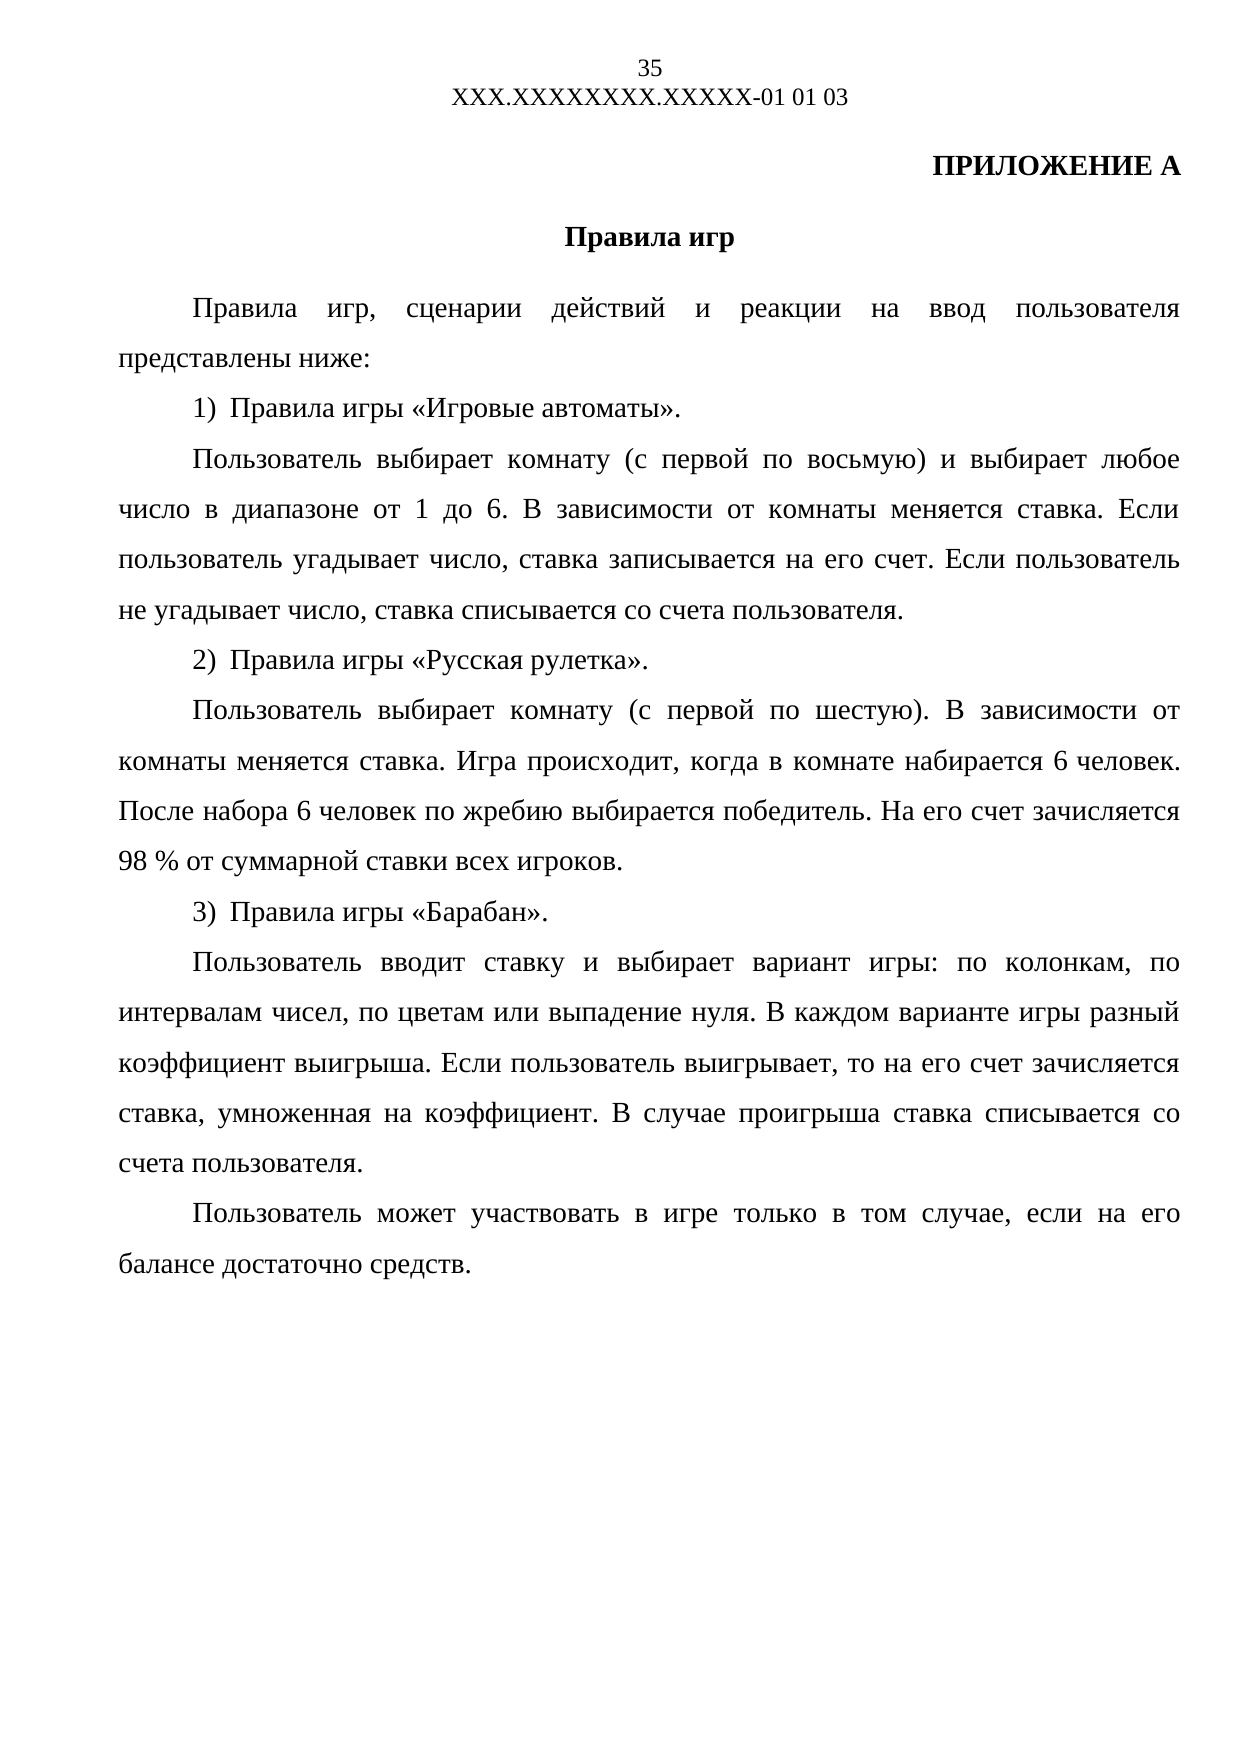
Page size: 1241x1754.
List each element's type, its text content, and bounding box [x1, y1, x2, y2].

list Правила игры «Русская рулетка». [192, 642, 1181, 676]
subtitle ПРИЛОЖЕНИЕ А [118, 148, 1181, 181]
text Правила игр [118, 219, 1181, 252]
text Правила игр, сценарии действий и реакции на ввод пользователя представлены ниже: [118, 290, 1181, 374]
list Правила игры «Игровые автоматы». [192, 391, 1181, 424]
text Пользователь вводит ставку и выбирает вариант игры: по колонкам, по интервалам чисел, по цветам или выпадение нуля. В каждом варианте игры разный коэффициент выигрыша. Если пользователь выигрывает, то на его счет зачисляется ставка, умноженная на коэффициент. В случае проигрыша ставка списывается со счета пользователя. [118, 944, 1181, 1179]
text Пользователь выбирает комнату (с первой по восьмую) и выбирает любое число в диапазоне от 1 до 6. В зависимости от комнаты меняется ставка. Если пользователь угадывает число, ставка записывается на его счет. Если пользователь не угадывает число, ставка списывается со счета пользователя. [118, 441, 1181, 625]
text Пользователь выбирает комнату (с первой по шестую). В зависимости от комнаты меняется ставка. Игра происходит, когда в комнате набирается 6 человек. После набора 6 человек по жребию выбирается победитель. На его счет зачисляется 98 % от суммарной ставки всех игроков. [118, 692, 1181, 877]
list Правила игры «Барабан». [192, 894, 1181, 927]
text Пользователь может участвовать в игре только в том случае, если на его балансе достаточно средств. [118, 1196, 1181, 1279]
